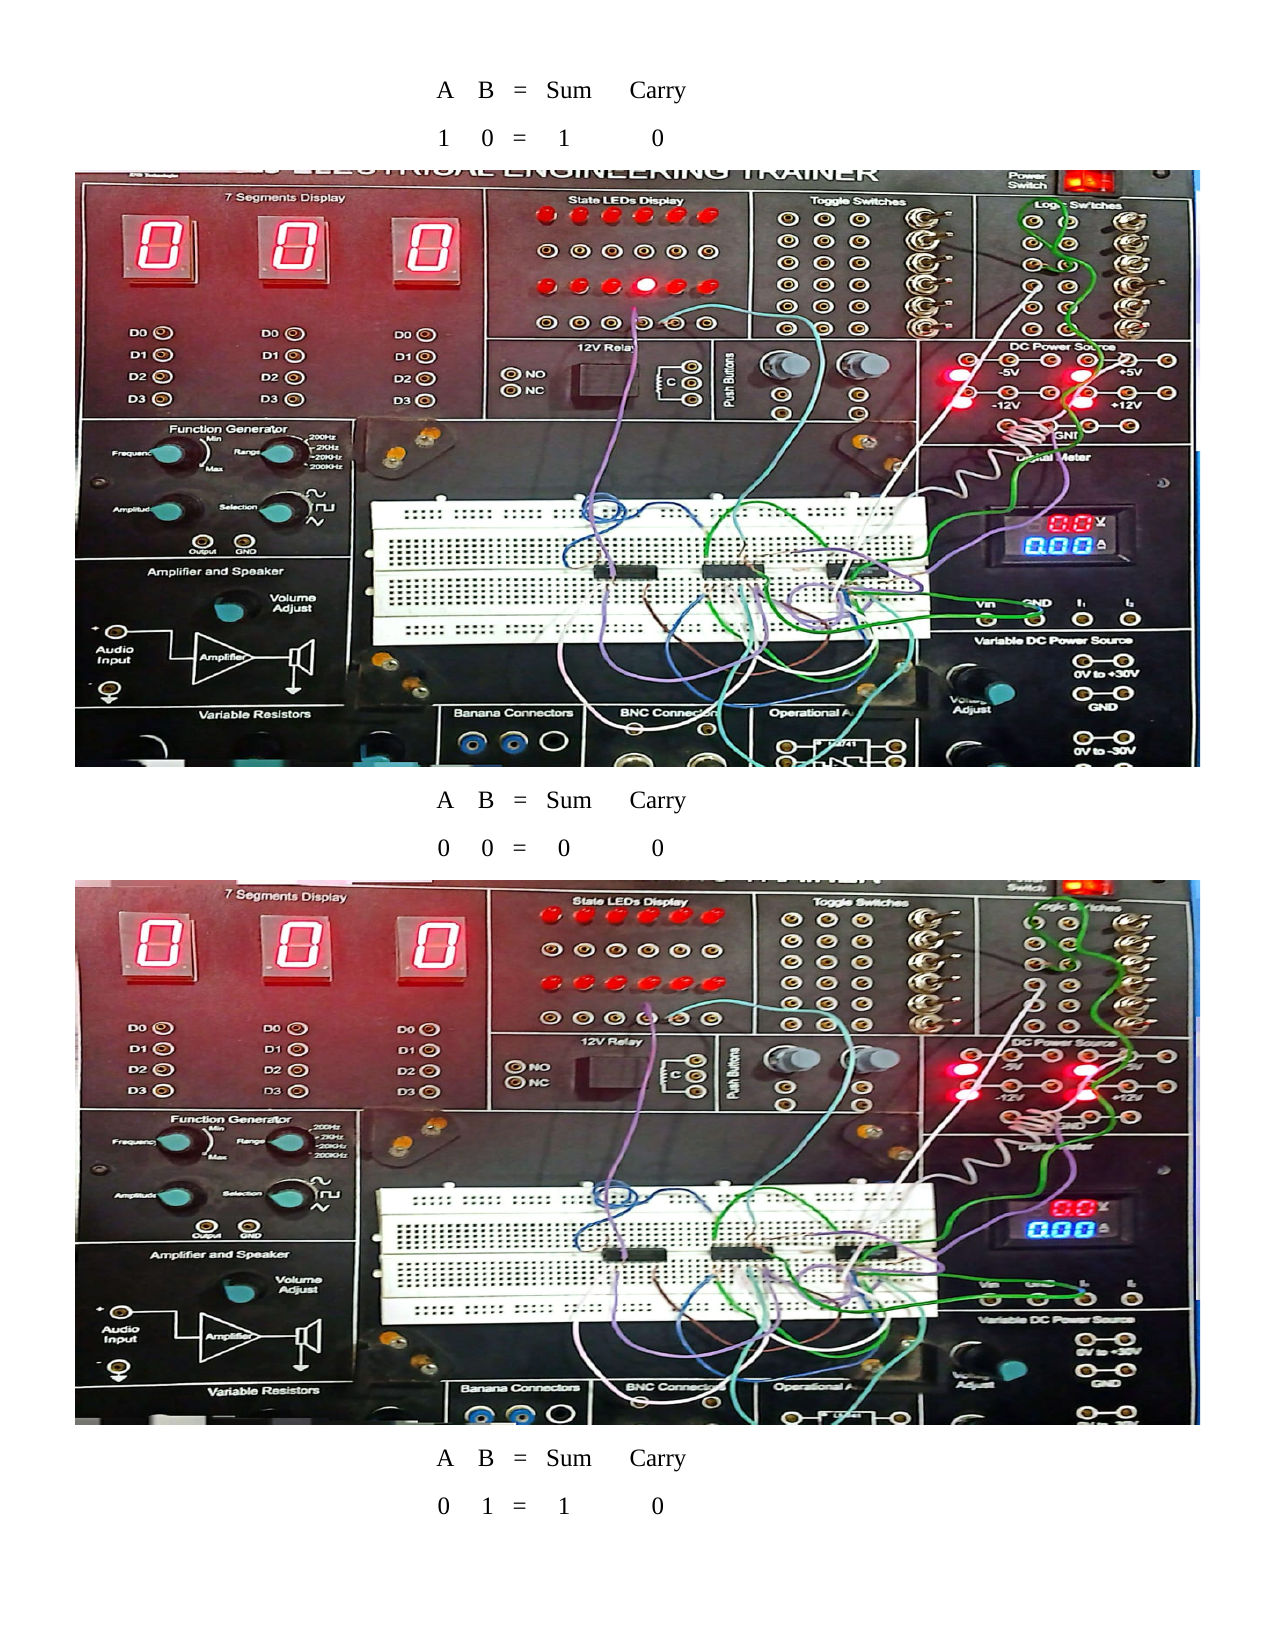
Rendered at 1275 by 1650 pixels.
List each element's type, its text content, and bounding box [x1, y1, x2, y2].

text 1 0 = 1 0 [75, 123, 1200, 151]
picture [75, 170, 1200, 767]
text 0 0 = 0 0 [75, 833, 1200, 862]
text A B = Sum Carry [75, 785, 1200, 814]
text A B = Sum Carry [75, 1443, 1200, 1472]
picture [75, 880, 1200, 1425]
text 0 1 = 1 0 [75, 1491, 1200, 1520]
text A B = Sum Carry [75, 75, 1200, 104]
